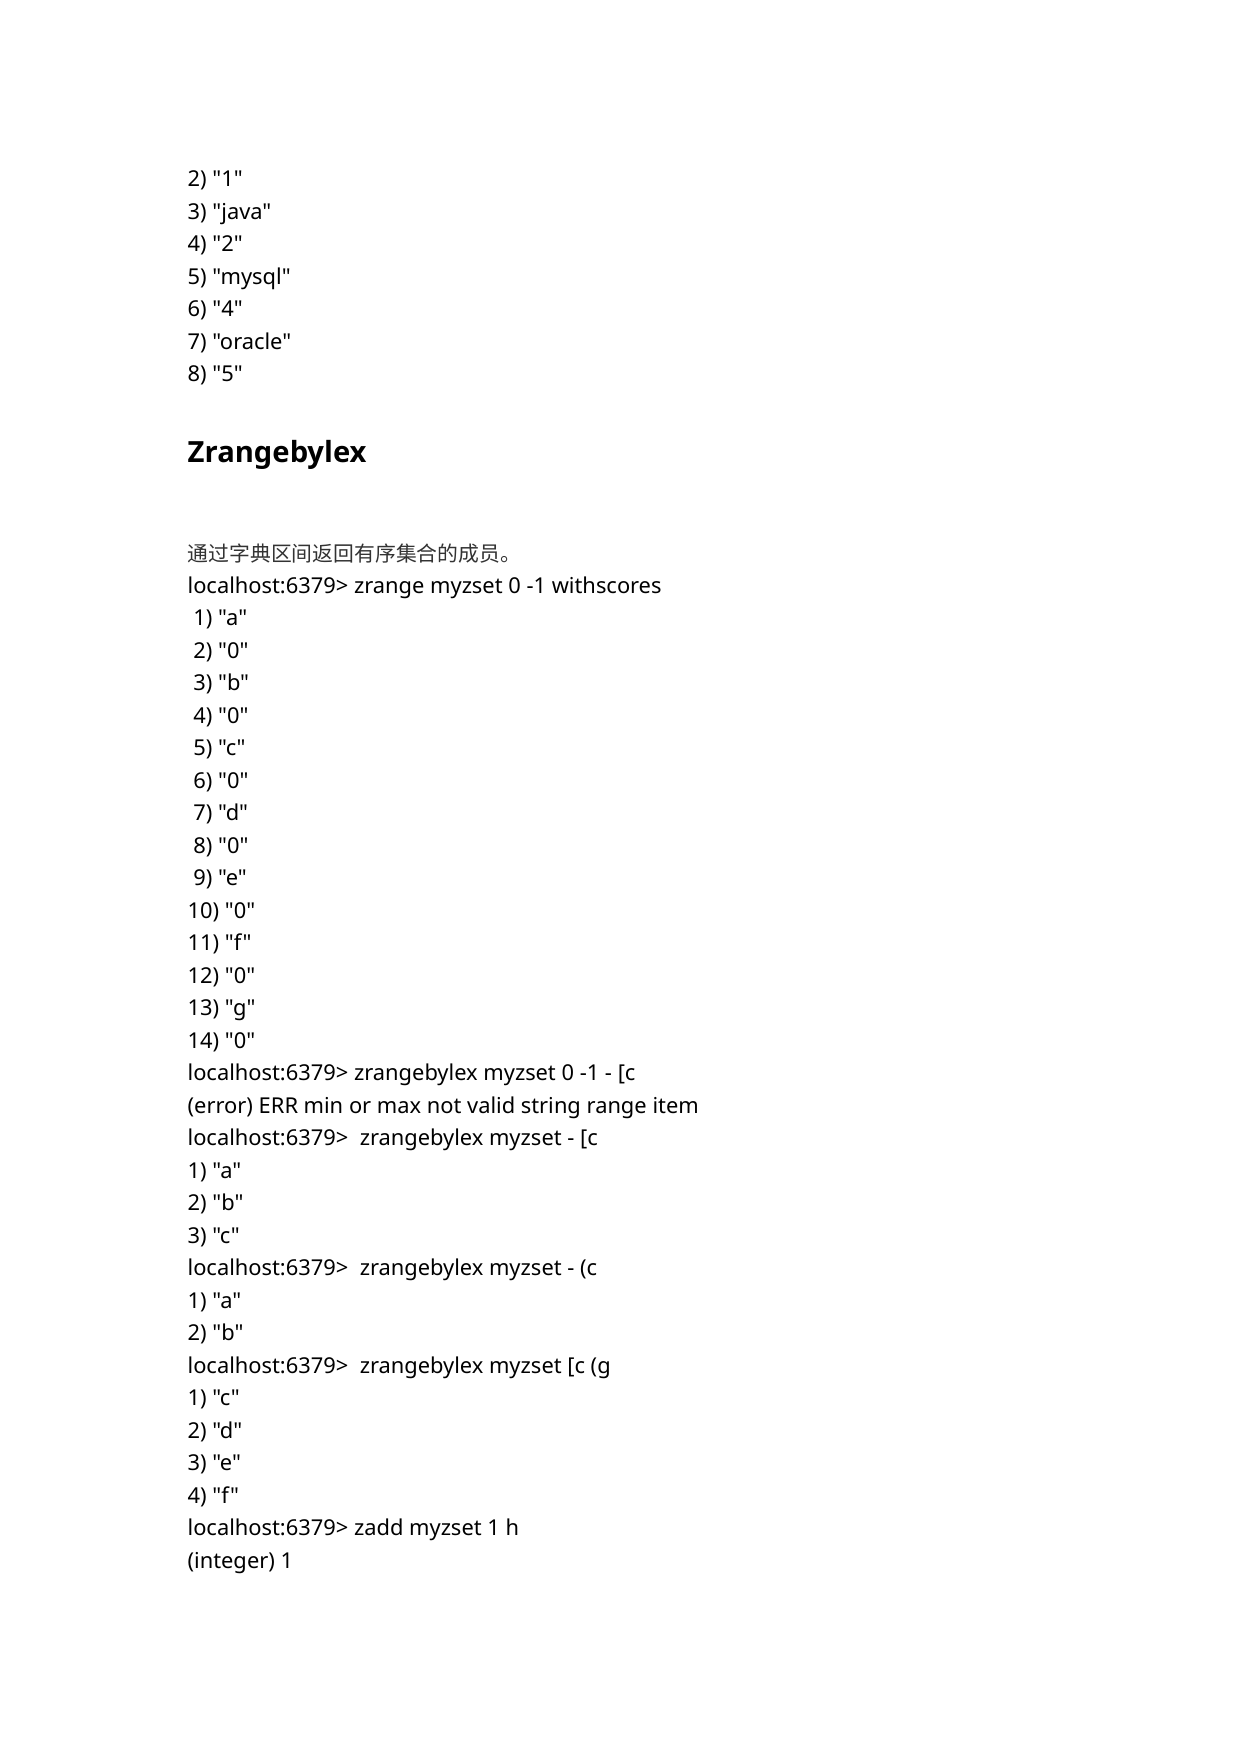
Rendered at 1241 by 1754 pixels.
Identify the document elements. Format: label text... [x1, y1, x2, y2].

text (error) ERR min or max not valid string range item [187, 1088, 1053, 1121]
text 9) "e" [187, 861, 1053, 893]
text 4) "2" [187, 227, 1053, 259]
text 14) "0" [187, 1023, 1053, 1056]
text 2) "b" [187, 1316, 1053, 1348]
text 8) "0" [187, 828, 1053, 861]
text 13) "g" [187, 991, 1053, 1023]
text 3) "c" [187, 1218, 1053, 1251]
text 2) "0" [187, 633, 1053, 666]
text 2) "1" [187, 162, 1053, 194]
text 7) "oracle" [187, 324, 1053, 357]
text 3) "java" [187, 194, 1053, 227]
text localhost:6379> zrangebylex myzset - (c [187, 1251, 1053, 1283]
text 1) "c" [187, 1381, 1053, 1413]
subtitle Zrangebylex [187, 419, 1053, 484]
text localhost:6379> zrangebylex myzset - [c [187, 1121, 1053, 1153]
text 11) "f" [187, 926, 1053, 958]
text 2) "d" [187, 1413, 1053, 1446]
text 1) "a" [187, 1153, 1053, 1186]
text localhost:6379> zrangebylex myzset 0 -1 - [c [187, 1056, 1053, 1088]
text localhost:6379> zrange myzset 0 -1 withscores [187, 568, 1053, 601]
text 3) "b" [187, 666, 1053, 698]
text 5) "mysql" [187, 259, 1053, 292]
text 6) "4" [187, 292, 1053, 324]
text 10) "0" [187, 893, 1053, 926]
text 8) "5" [187, 357, 1053, 389]
text 12) "0" [187, 958, 1053, 991]
text 通过字典区间返回有序集合的成员。 [187, 536, 1053, 568]
text (integer) 1 [187, 1543, 1053, 1576]
text localhost:6379> zrangebylex myzset [c (g [187, 1348, 1053, 1381]
text 3) "e" [187, 1446, 1053, 1478]
text 2) "b" [187, 1186, 1053, 1218]
text 1) "a" [187, 1283, 1053, 1316]
text localhost:6379> zadd myzset 1 h [187, 1511, 1053, 1543]
text 4) "0" [187, 698, 1053, 731]
text 4) "f" [187, 1478, 1053, 1511]
text 7) "d" [187, 796, 1053, 828]
text 1) "a" [187, 601, 1053, 633]
text 5) "c" [187, 731, 1053, 763]
text 6) "0" [187, 763, 1053, 796]
